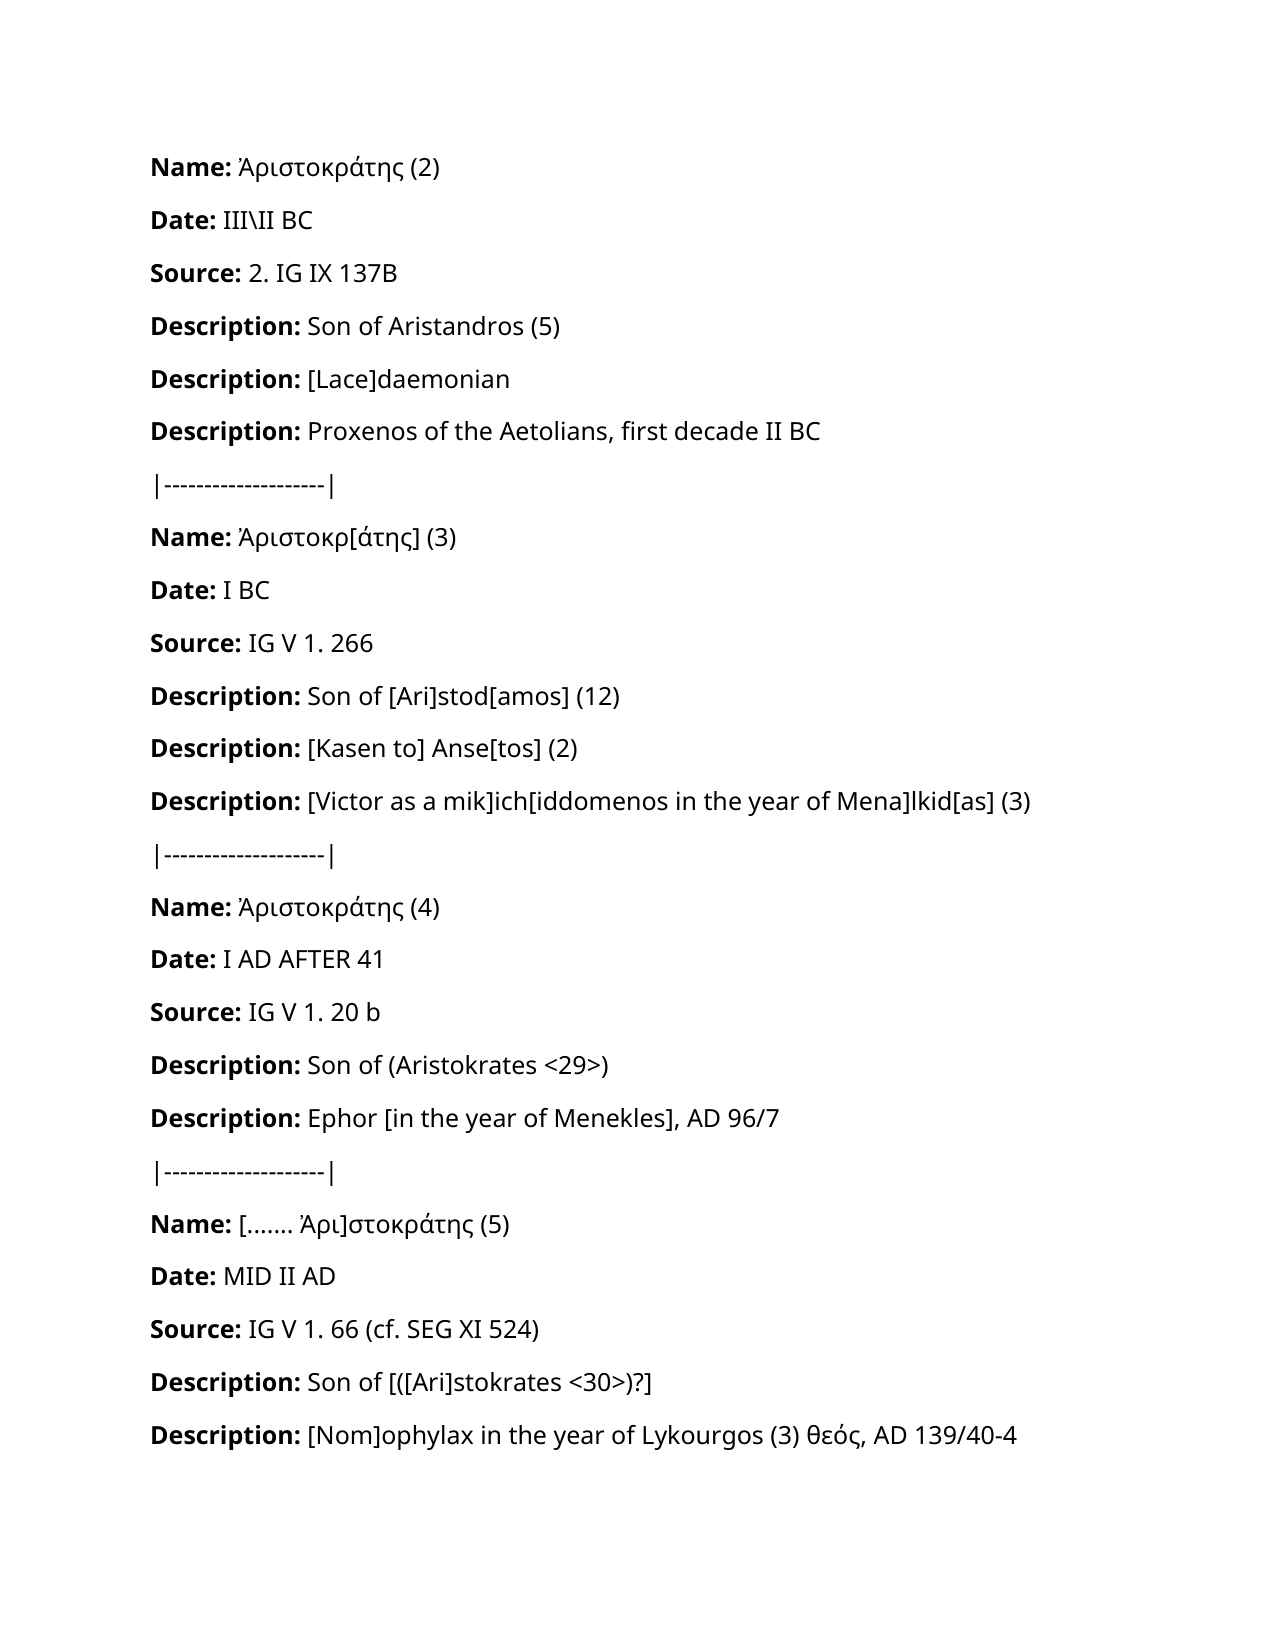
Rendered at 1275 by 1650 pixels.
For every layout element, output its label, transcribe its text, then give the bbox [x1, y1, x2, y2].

text Description: Son of (Aristokrates <29>) [150, 1048, 1125, 1082]
text Description: [Kasen to] Anse[tos] (2) [150, 731, 1125, 765]
text Source: IG V 1. 20 b [150, 995, 1125, 1029]
text Name: [....... Ἀρι]στοκράτης (5) [150, 1206, 1125, 1240]
text Date: MID II AD [150, 1259, 1125, 1293]
text Name: Ἀριστοκρ[άτης] (3) [150, 520, 1125, 554]
text Description: [Victor as a mik]ich[iddomenos in the year of Mena]lkid[as] (3) [150, 784, 1125, 818]
text Name: Ἀριστοκράτης (4) [150, 889, 1125, 923]
text |--------------------| [150, 1153, 1125, 1187]
text Description: [Nom]ophylax in the year of Lykourgos (3) θεός, AD 139/40-4 [150, 1417, 1125, 1452]
text Source: 2. IG IX 137B [150, 256, 1125, 290]
text Description: Son of [([Ari]stokrates <30>)?] [150, 1365, 1125, 1399]
text Description: Proxenos of the Aetolians, first decade II BC [150, 414, 1125, 448]
text Description: [Lace]daemonian [150, 361, 1125, 395]
text Name: Ἀριστοκράτης (2) [150, 150, 1125, 184]
text Description: Son of [Ari]stod[amos] (12) [150, 678, 1125, 712]
text |--------------------| [150, 837, 1125, 871]
text Date: III\II BC [150, 203, 1125, 237]
text Source: IG V 1. 266 [150, 625, 1125, 659]
text Source: IG V 1. 66 (cf. SEG XI 524) [150, 1312, 1125, 1346]
text |--------------------| [150, 467, 1125, 501]
text Date: I BC [150, 572, 1125, 607]
text Description: Son of Aristandros (5) [150, 308, 1125, 342]
text Date: I AD AFTER 41 [150, 942, 1125, 976]
text Description: Ephor [in the year of Menekles], AD 96/7 [150, 1101, 1125, 1135]
